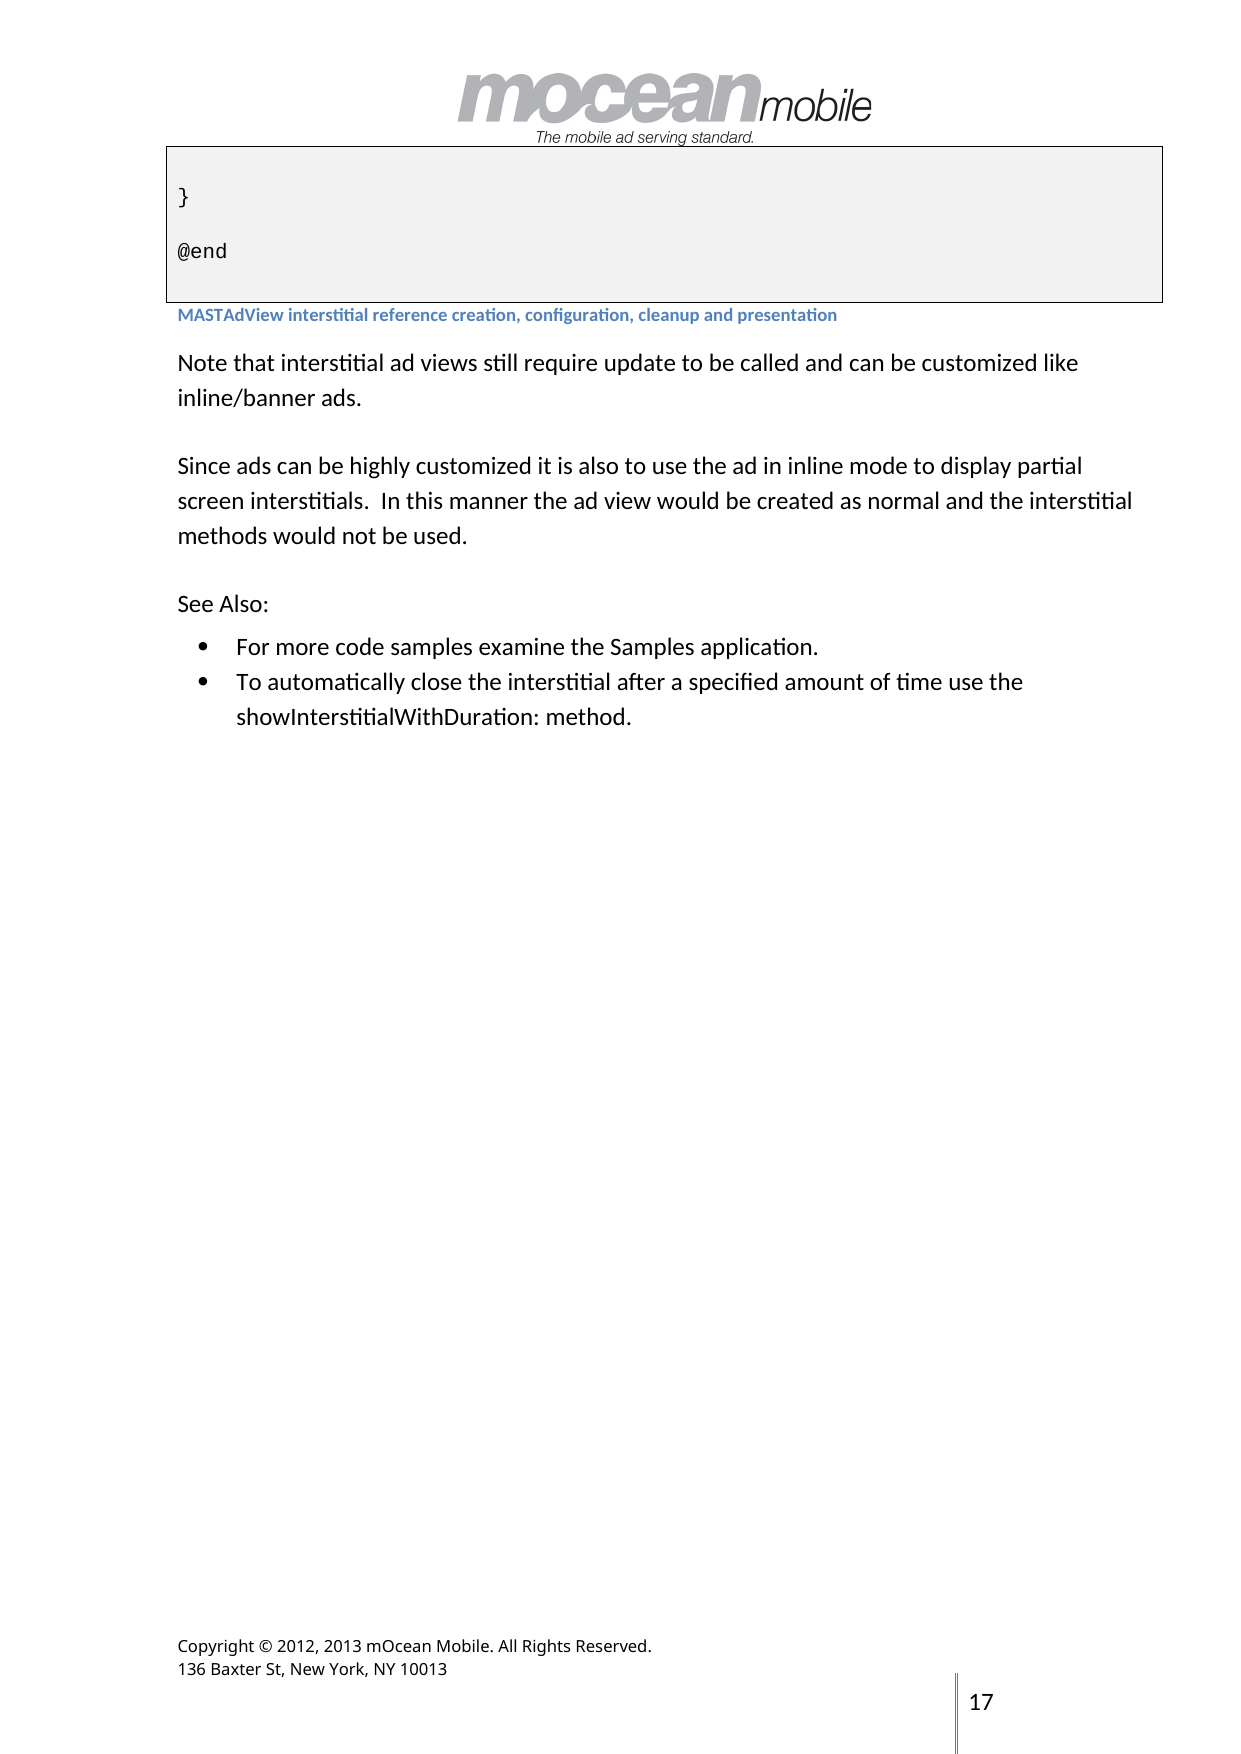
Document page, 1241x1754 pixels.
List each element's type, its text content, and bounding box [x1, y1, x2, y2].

text Since ads can be highly customized it is also to use the ad in inline mode to display partial screen interstitials. In this manner the ad view would be created as normal and the interstitial methods would not be used. [177, 450, 1152, 551]
text To automatically close the interstitial after a specified amount of time use the showInterstitialWithDuration: method. [199, 666, 1152, 732]
text Note that interstitial ad views still require update to be called and can be customized like inline/banner ads. [177, 347, 1152, 412]
text MASTAdView interstitial reference creation, configuration, cleanup and presentation [177, 303, 1152, 326]
text For more code samples examine the Samples application. [199, 631, 1152, 662]
text See Also: [177, 588, 1152, 619]
picture [457, 73, 872, 146]
